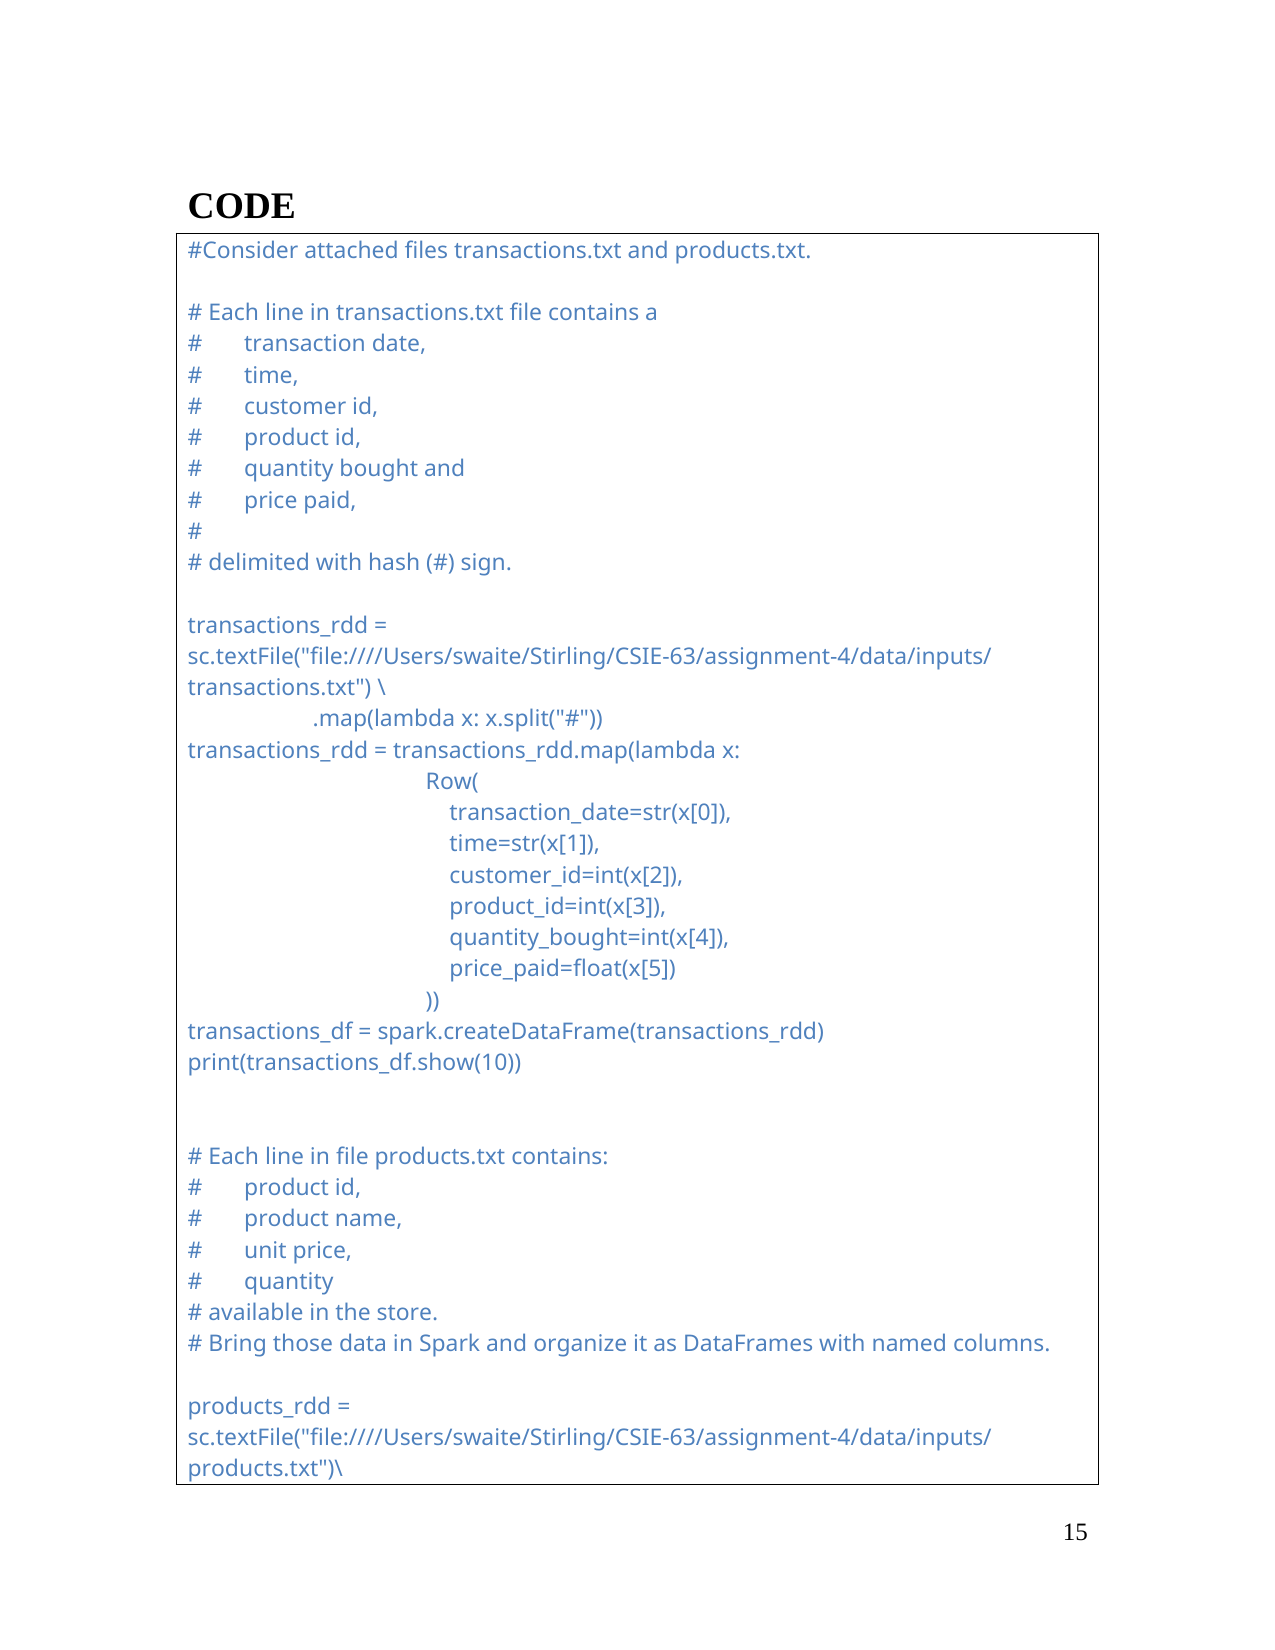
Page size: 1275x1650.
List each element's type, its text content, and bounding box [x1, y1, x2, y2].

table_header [177, 234, 1098, 1484]
text CODE [187, 183, 1087, 226]
